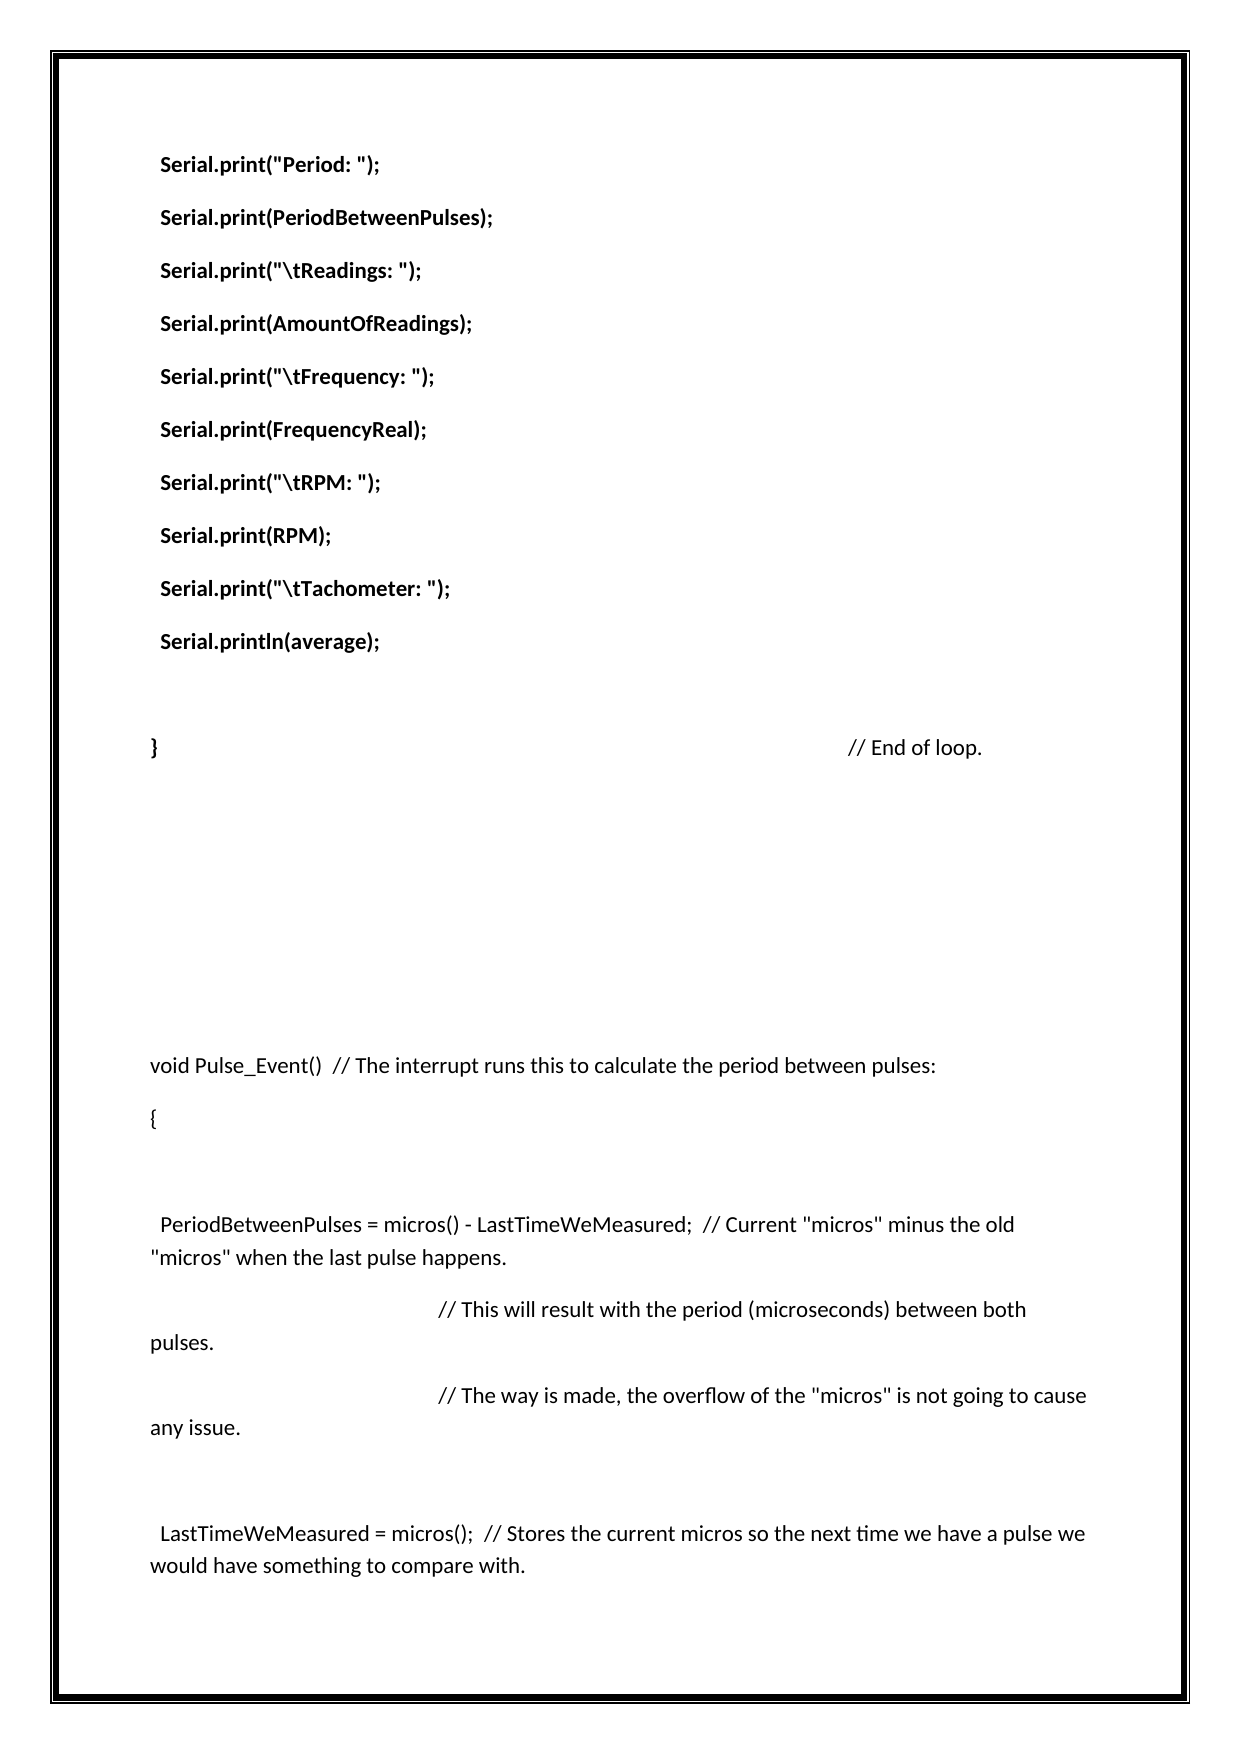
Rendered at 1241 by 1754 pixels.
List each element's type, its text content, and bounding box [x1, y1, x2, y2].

text Serial.print(RPM); [150, 521, 1090, 549]
text Serial.print(PeriodBetweenPulses); [150, 203, 1090, 231]
text } // End of loop. [150, 733, 1090, 761]
text Serial.print("Period: "); [150, 150, 1090, 178]
text LastTimeWeMeasured = micros(); // Stores the current micros so the next time we have a pulse we would have something to compare with. [150, 1519, 1090, 1579]
text Serial.print("\tRPM: "); [150, 468, 1090, 496]
text void Pulse_Event() // The interrupt runs this to calculate the period between pulses: [150, 1051, 1090, 1079]
text Serial.print(FrequencyReal); [150, 415, 1090, 443]
text Serial.print("\tFrequency: "); [150, 362, 1090, 390]
text Serial.println(average); [150, 627, 1090, 655]
text Serial.print(AmountOfReadings); [150, 309, 1090, 337]
text // This will result with the period (microseconds) between both pulses. [150, 1296, 1090, 1356]
text { [150, 1104, 1090, 1132]
text Serial.print("\tTachometer: "); [150, 574, 1090, 602]
text Serial.print("\tReadings: "); [150, 256, 1090, 284]
text // The way is made, the overflow of the "micros" is not going to cause any issue. [150, 1381, 1090, 1441]
text PeriodBetweenPulses = micros() - LastTimeWeMeasured; // Current "micros" minus the old "micros" when the last pulse happens. [150, 1210, 1090, 1271]
